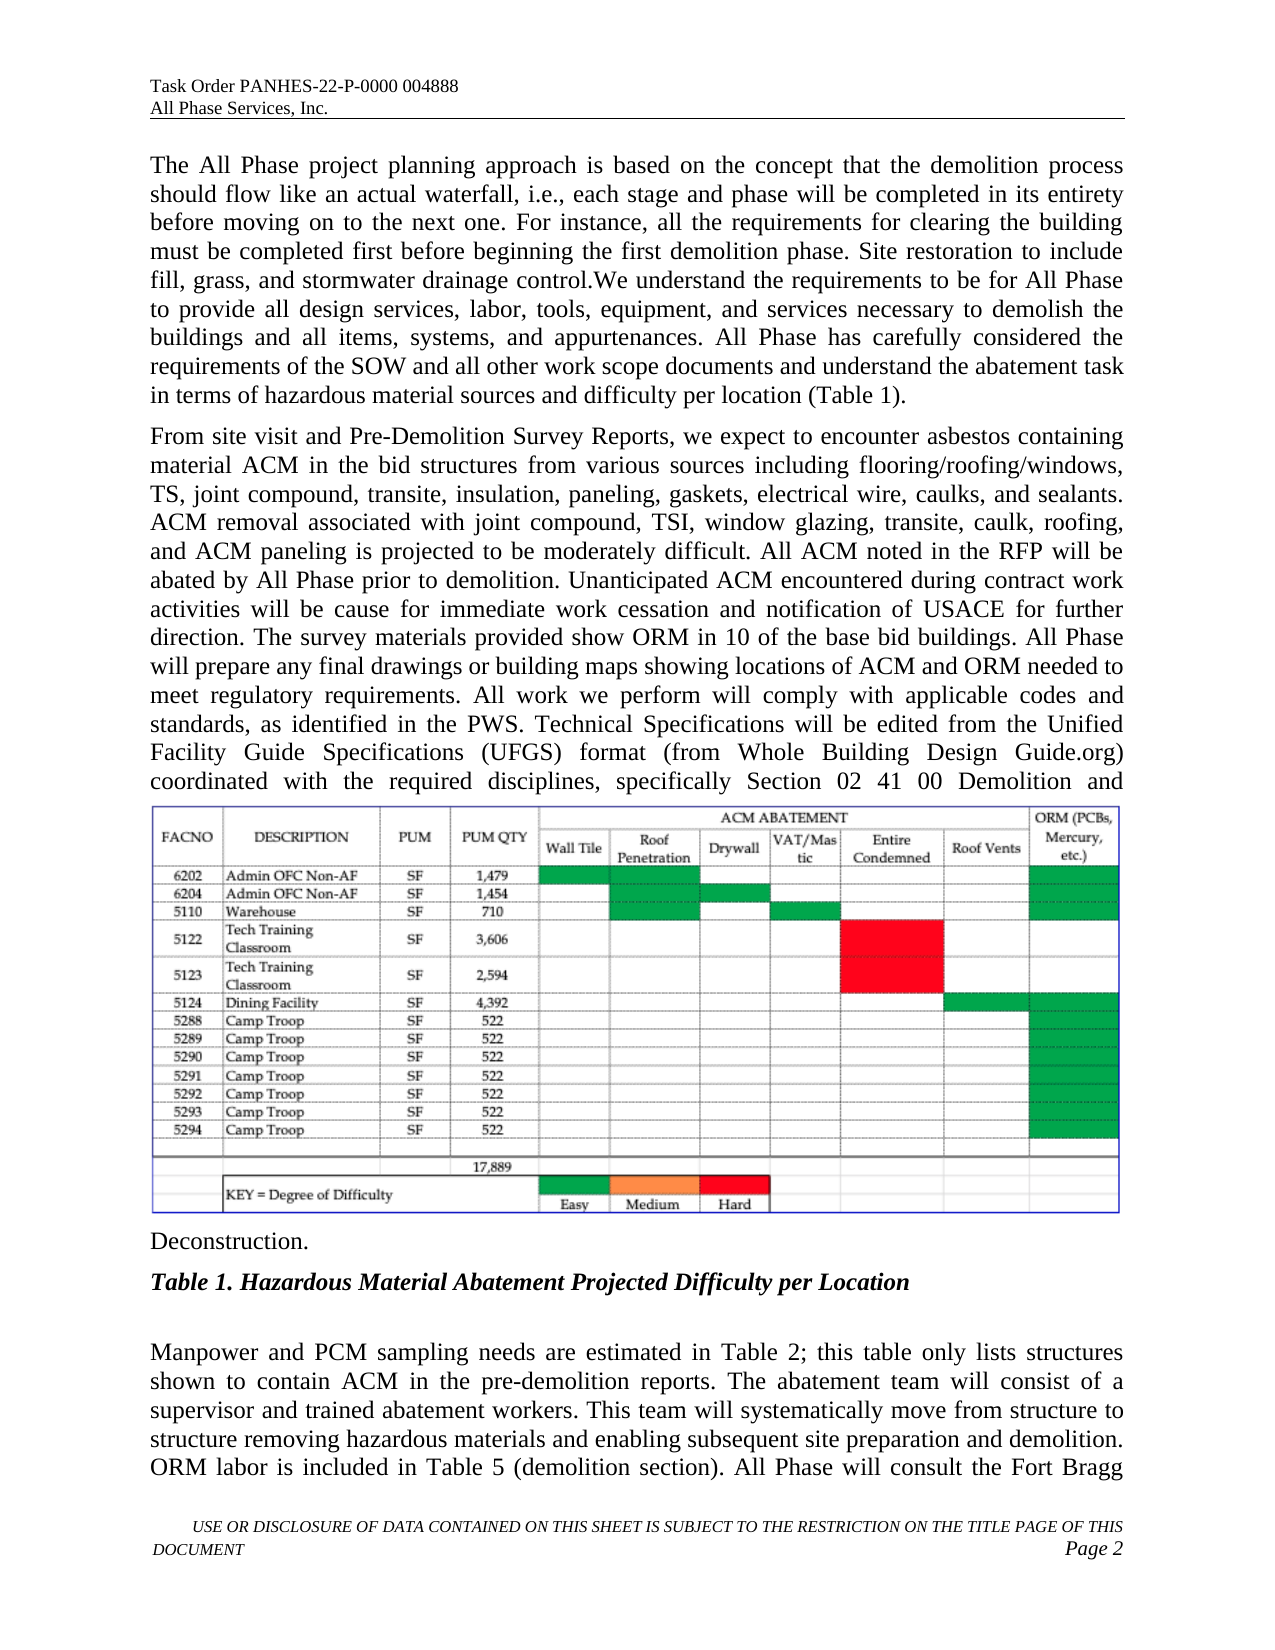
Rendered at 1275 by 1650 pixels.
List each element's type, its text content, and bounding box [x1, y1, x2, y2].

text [150, 1337, 1125, 1481]
picture [148, 802, 1124, 1219]
subtitle Table 1. Hazardous Material Abatement Projected Difficulty per Location [150, 1267, 1125, 1296]
text The All Phase project planning approach is based on the concept that the demolition process should flow like an actual waterfall, i.e., each stage and phase will be completed in its entirety before moving on to the next one. For instance, all the requirements for clearing the building must be completed first before beginning the first demolition phase. Site restoration to include fill, grass, and stormwater drainage control.We understand the requirements to be for All Phase to provide all design services, labor, tools, equipment, and services necessary to demolish the buildings and all items, systems, and appurtenances. All Phase has carefully considered the requirements of the SOW and all other work scope documents and understand the abatement task in terms of hazardous material sources and difficulty per location (Table 1). [150, 150, 1125, 409]
